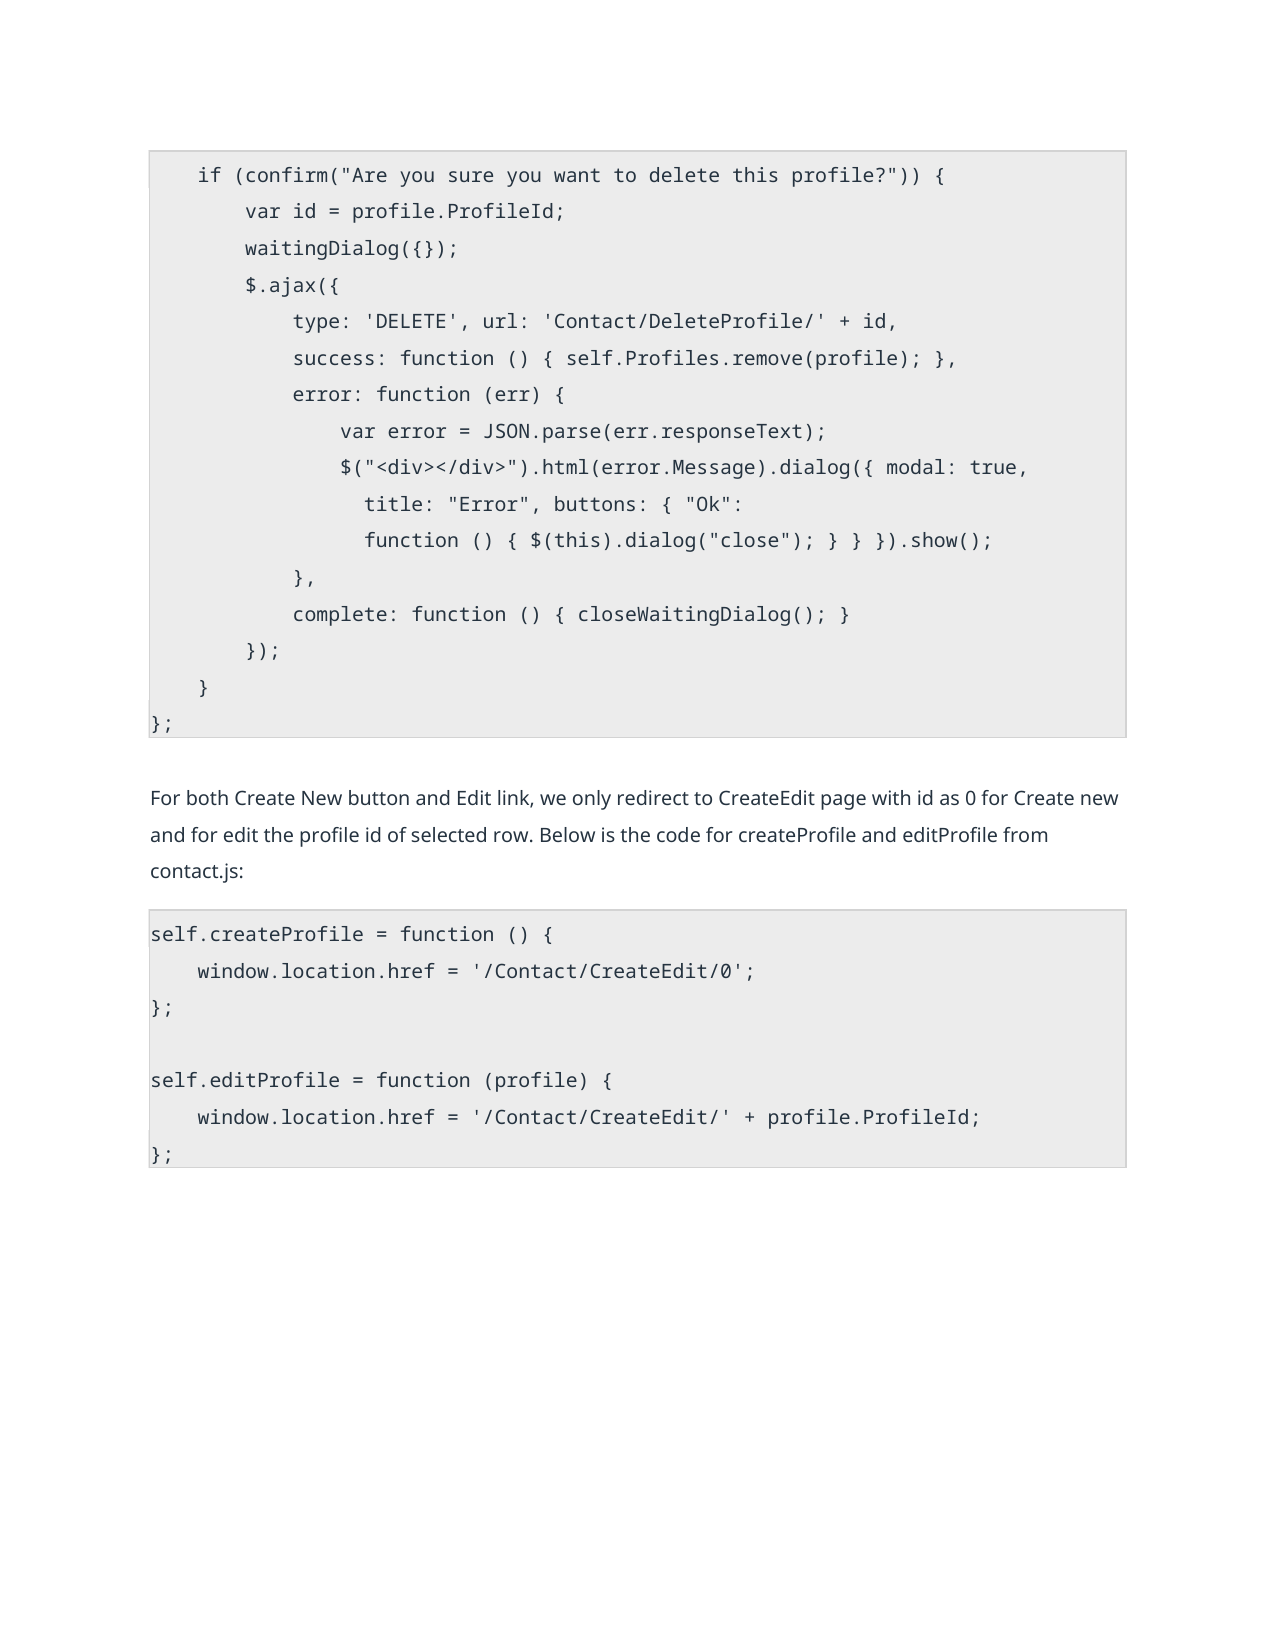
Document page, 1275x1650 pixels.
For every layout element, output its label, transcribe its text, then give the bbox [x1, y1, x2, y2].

text }, [150, 554, 1125, 590]
text }); [150, 627, 1125, 663]
text window.location.href = '/Contact/CreateEdit/' + profile.ProfileId; [150, 1094, 1125, 1129]
text type: 'DELETE', url: 'Contact/DeleteProfile/' + id, [150, 298, 1125, 334]
text window.location.href = '/Contact/CreateEdit/0'; [150, 947, 1125, 984]
text For both Create New button and Edit link, we only redirect to CreateEdit page with id as 0 for Create new and for edit the profile id of selected row. Below is the code for createProfile and editProfile from contact.js: [150, 738, 1125, 884]
text $.ajax({ [150, 261, 1125, 298]
text error: function (err) { [150, 371, 1125, 407]
text title: "Error", buttons: { "Ok": [150, 481, 1125, 517]
text self.createProfile = function () { [150, 911, 1125, 947]
text }; [150, 984, 1125, 1021]
text }; [150, 698, 1125, 737]
text }; [150, 1129, 1125, 1167]
text function () { $(this).dialog("close"); } } }).show(); [150, 517, 1125, 554]
text $("<div></div>").html(error.Message).dialog({ modal: true, [150, 444, 1125, 481]
text complete: function () { closeWaitingDialog(); } [150, 590, 1125, 627]
text var id = profile.ProfileId; [150, 188, 1125, 225]
text self.editProfile = function (profile) { [150, 1057, 1125, 1094]
text if (confirm("Are you sure you want to delete this profile?")) { [150, 152, 1125, 188]
text success: function () { self.Profiles.remove(profile); }, [150, 334, 1125, 371]
text } [150, 663, 1125, 698]
text waitingDialog({}); [150, 225, 1125, 261]
text var error = JSON.parse(err.responseText); [150, 407, 1125, 444]
